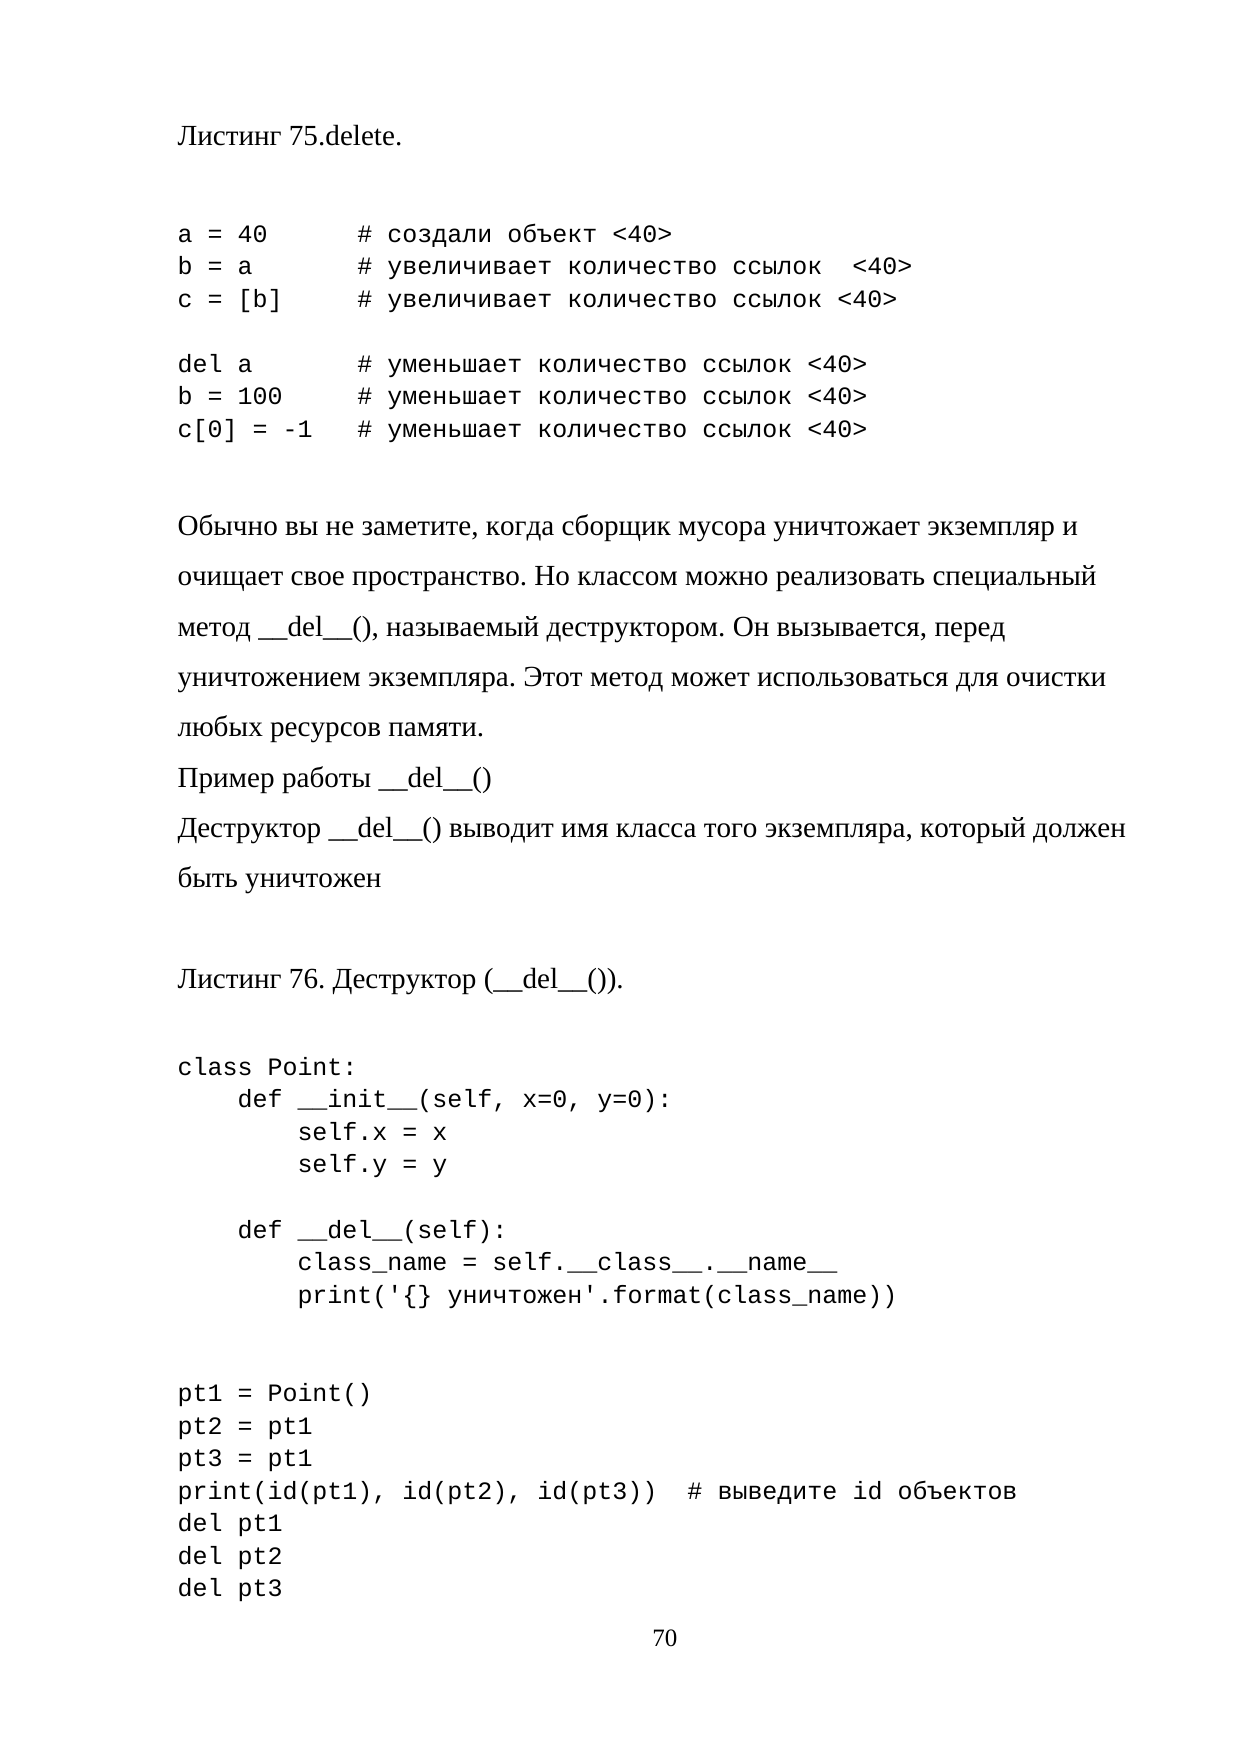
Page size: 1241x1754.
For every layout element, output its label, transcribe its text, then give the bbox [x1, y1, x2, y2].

text b = 100 # уменьшает количество ссылок <40> [177, 384, 1152, 412]
text class_name = self.__class__.__name__ [177, 1250, 1152, 1278]
text del pt1 [177, 1511, 1152, 1539]
text Листинг 75.delete. [177, 118, 1152, 152]
text def __del__(self): [177, 1217, 1152, 1246]
text del pt2 [177, 1543, 1152, 1572]
text class Point: [177, 1054, 1152, 1083]
text pt2 = pt1 [177, 1413, 1152, 1442]
text del pt3 [177, 1576, 1152, 1604]
text print('{} уничтожен'.format(class_name)) [177, 1282, 1152, 1311]
text pt1 = Point() [177, 1381, 1152, 1409]
text b = a # увеличивает количество ссылок <40> [177, 254, 1152, 282]
text self.x = x [177, 1119, 1152, 1148]
text Обычно вы не заметите, когда сборщик мусора уничтожает экземпляр и очищает свое пространство. Но классом можно реализовать специальный метод __del__(), называемый деструктором. Он вызывается, перед уничтожением экземпляра. Этот метод может использоваться для очистки любых ресурсов памяти. Пример работы __del__() Деструктор __del__() выводит имя класса того экземпляра, который должен быть уничтожен [177, 508, 1152, 894]
text def __init__(self, x=0, y=0): [177, 1087, 1152, 1115]
text a = 40 # создали объект <40> [177, 221, 1152, 249]
text c = [b] # увеличивает количество ссылок <40> [177, 286, 1152, 314]
text Листинг 76. Деструктор (__del__()). [177, 961, 1152, 994]
text print(id(pt1), id(pt2), id(pt3)) # выведите id объектов [177, 1478, 1152, 1507]
text del a # уменьшает количество ссылок <40> [177, 351, 1152, 379]
text self.y = y [177, 1152, 1152, 1180]
text pt3 = pt1 [177, 1446, 1152, 1474]
text c[0] = -1 # уменьшает количество ссылок <40> [177, 416, 1152, 444]
